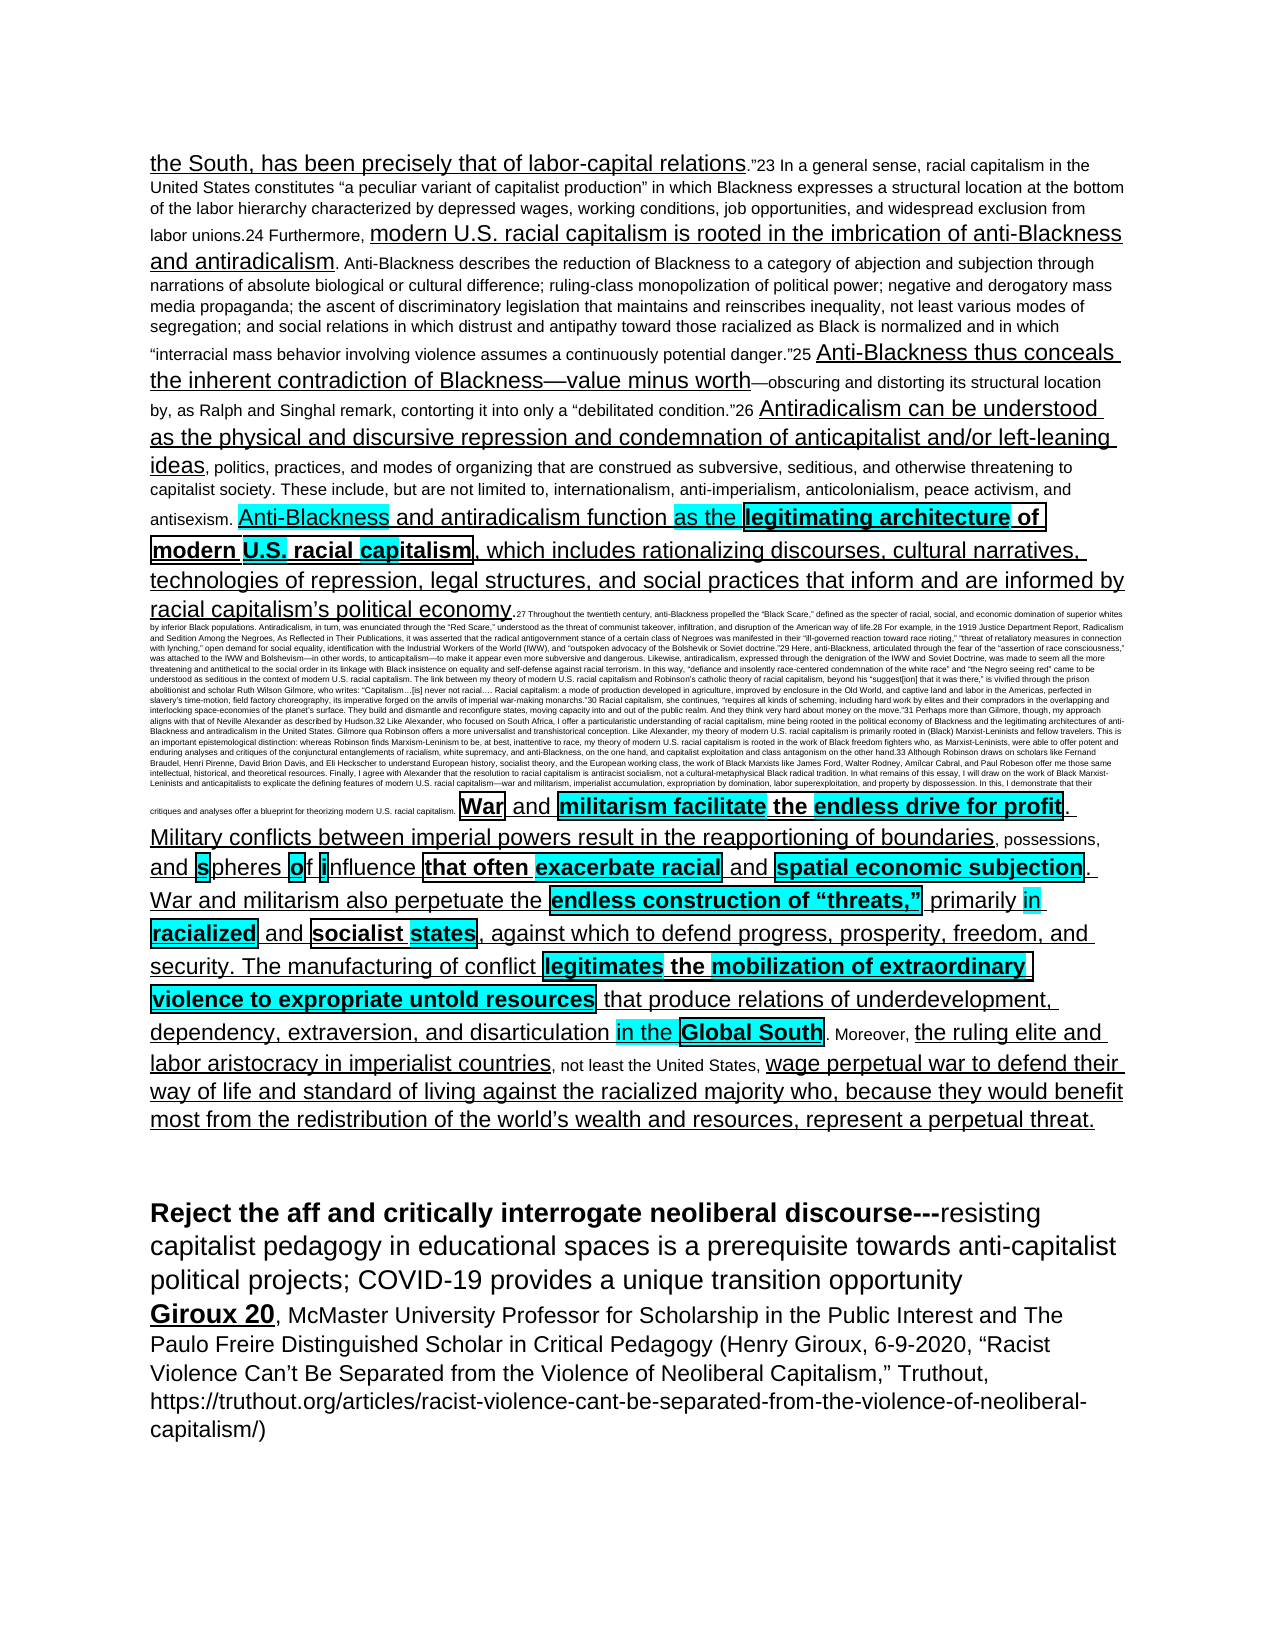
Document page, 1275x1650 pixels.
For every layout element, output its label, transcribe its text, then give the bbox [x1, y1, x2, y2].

subtitle Reject the aff and critically interrogate neoliberal discourse---resisting capitalist pedagogy in educational spaces is a prerequisite towards anti-capitalist political projects; COVID-19 provides a unique transition opportunity [150, 1197, 1125, 1295]
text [150, 150, 1125, 590]
text Giroux 20, McMaster University Professor for Scholarship in the Public Interest and The Paulo Freire Distinguished Scholar in Critical Pedagogy (Henry Giroux, 6-9-2020, “Racist Violence Can’t Be Separated from the Violence of Neoliberal Capitalism,” Truthout, https://truthout.org/articles/racist-violence-cant-be-separated-from-the-violence-of-neoliberal-capitalism/) [150, 1298, 1125, 1443]
